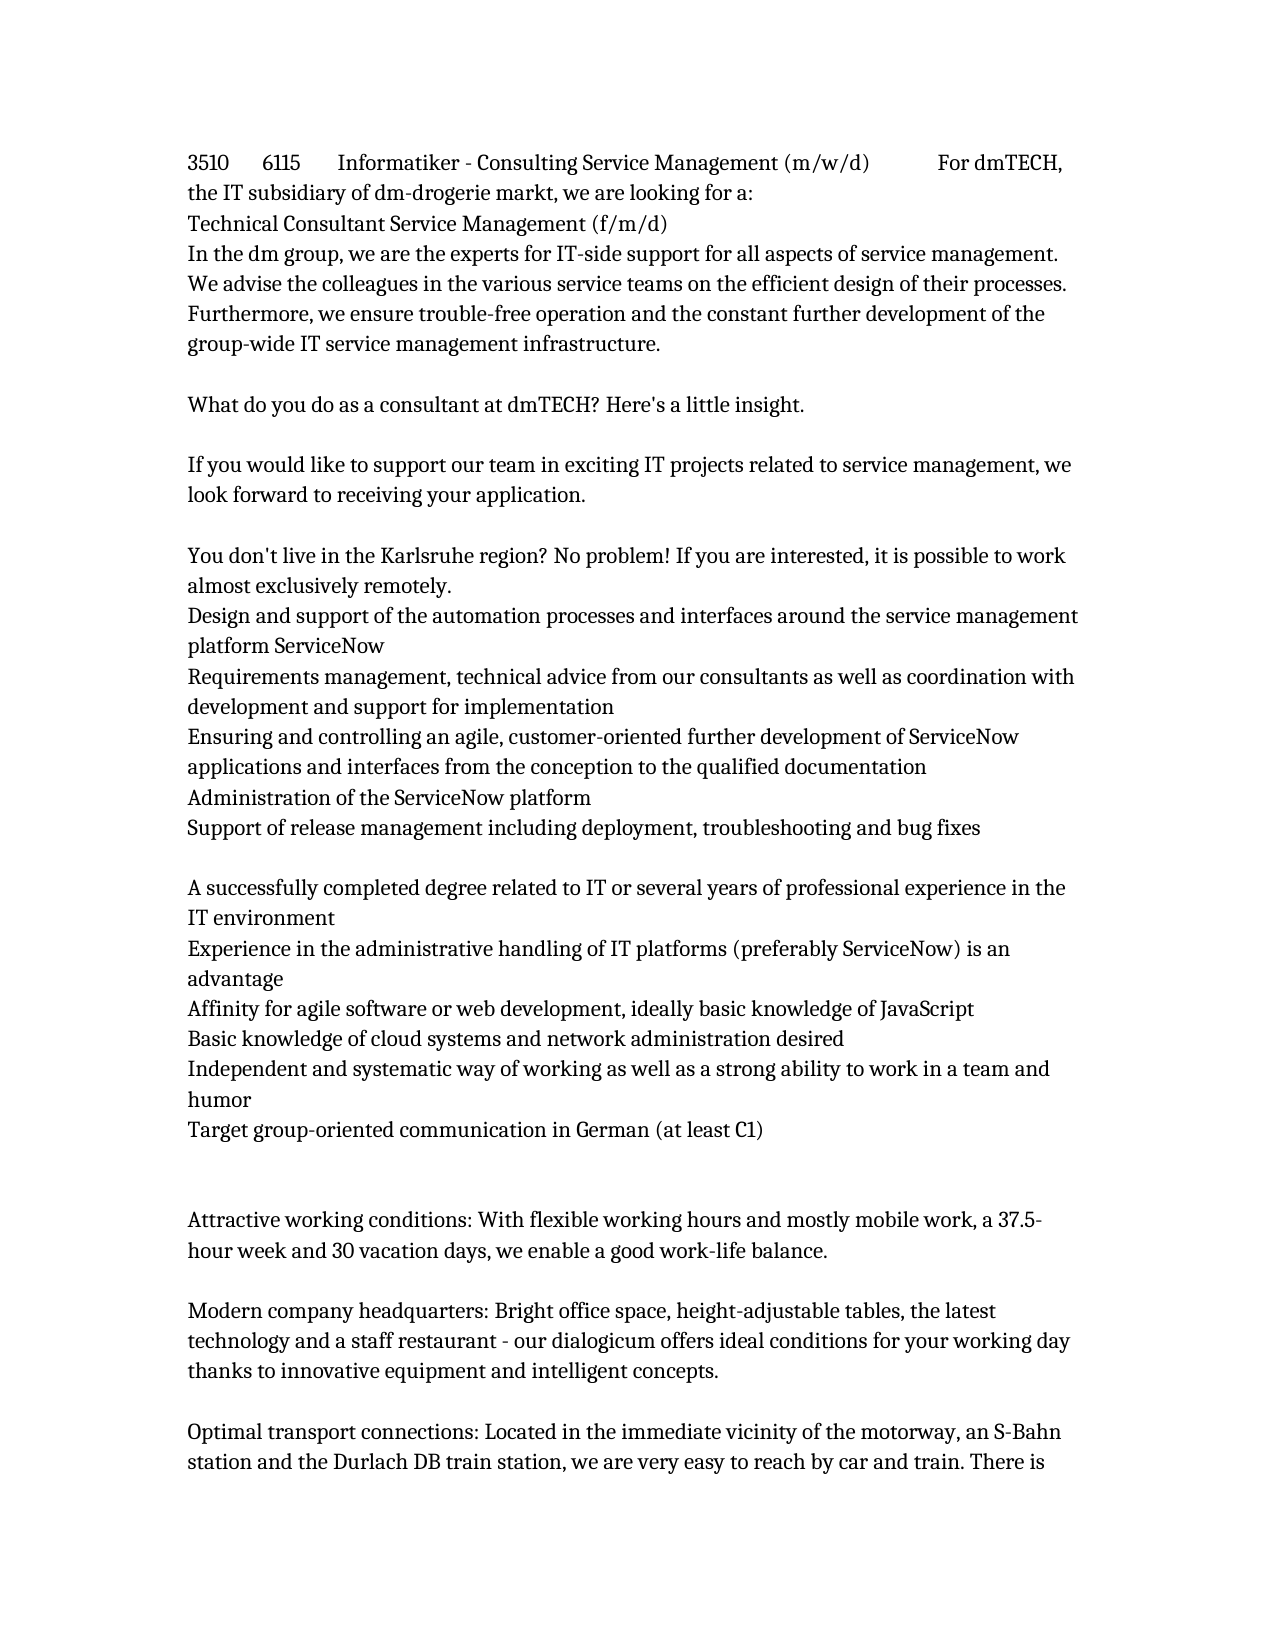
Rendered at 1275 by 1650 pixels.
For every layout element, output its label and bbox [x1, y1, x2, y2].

text [187, 150, 1087, 1475]
